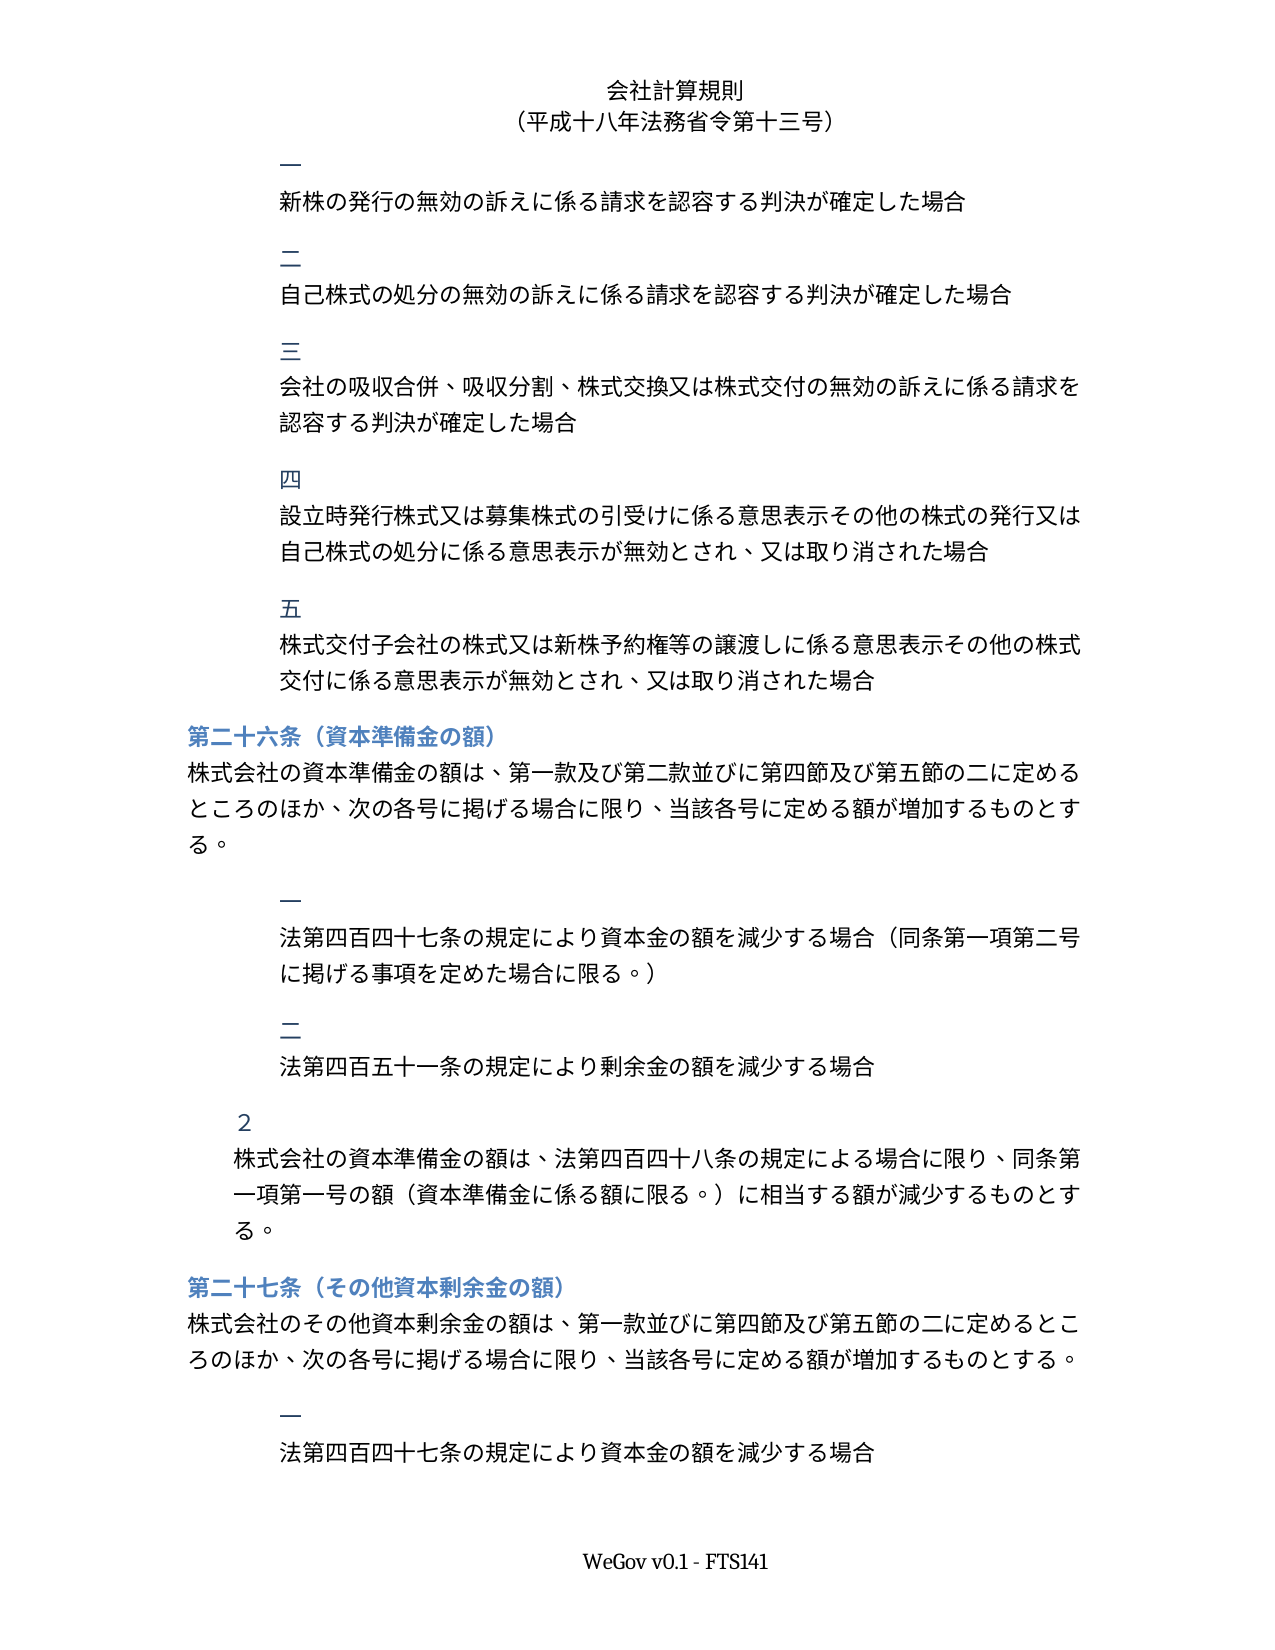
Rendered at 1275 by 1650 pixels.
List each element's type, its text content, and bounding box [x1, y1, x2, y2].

subtitle 三 [279, 335, 1087, 367]
subtitle 一 [279, 1401, 1087, 1432]
text 自己株式の処分の無効の訴えに係る請求を認容する判決が確定した場合 [279, 279, 1087, 310]
subtitle 一 [279, 150, 1087, 181]
subtitle 二 [279, 1014, 1087, 1046]
text 設立時発行株式又は募集株式の引受けに係る意思表示その他の株式の発行又は自己株式の処分に係る意思表示が無効とされ、又は取り消された場合 [279, 500, 1087, 567]
subtitle 第二十六条（資本準備金の額） [187, 721, 1087, 753]
text 株式会社の資本準備金の額は、法第四百四十八条の規定による場合に限り、同条第一項第一号の額（資本準備金に係る額に限る。）に相当する額が減少するものとする。 [233, 1143, 1087, 1246]
subtitle 四 [279, 464, 1087, 495]
subtitle 一 [279, 886, 1087, 917]
subtitle 五 [279, 593, 1087, 624]
text 株式交付子会社の株式又は新株予約権等の譲渡しに係る意思表示その他の株式交付に係る意思表示が無効とされ、又は取り消された場合 [279, 629, 1087, 696]
text 法第四百五十一条の規定により剰余金の額を減少する場合 [279, 1051, 1087, 1082]
text 株式会社の資本準備金の額は、第一款及び第二款並びに第四節及び第五節の二に定めるところのほか、次の各号に掲げる場合に限り、当該各号に定める額が増加するものとする。 [187, 757, 1087, 860]
subtitle 第二十七条（その他資本剰余金の額） [187, 1272, 1087, 1303]
text 法第四百四十七条の規定により資本金の額を減少する場合 [279, 1436, 1087, 1468]
subtitle 二 [279, 243, 1087, 274]
text 法第四百四十七条の規定により資本金の額を減少する場合（同条第一項第二号に掲げる事項を定めた場合に限る。） [279, 922, 1087, 989]
subtitle ２ [233, 1107, 1087, 1138]
text 新株の発行の無効の訴えに係る請求を認容する判決が確定した場合 [279, 186, 1087, 217]
text 会社の吸収合併、吸収分割、株式交換又は株式交付の無効の訴えに係る請求を認容する判決が確定した場合 [279, 371, 1087, 438]
text 株式会社のその他資本剰余金の額は、第一款並びに第四節及び第五節の二に定めるところのほか、次の各号に掲げる場合に限り、当該各号に定める額が増加するものとする。 [187, 1308, 1087, 1375]
